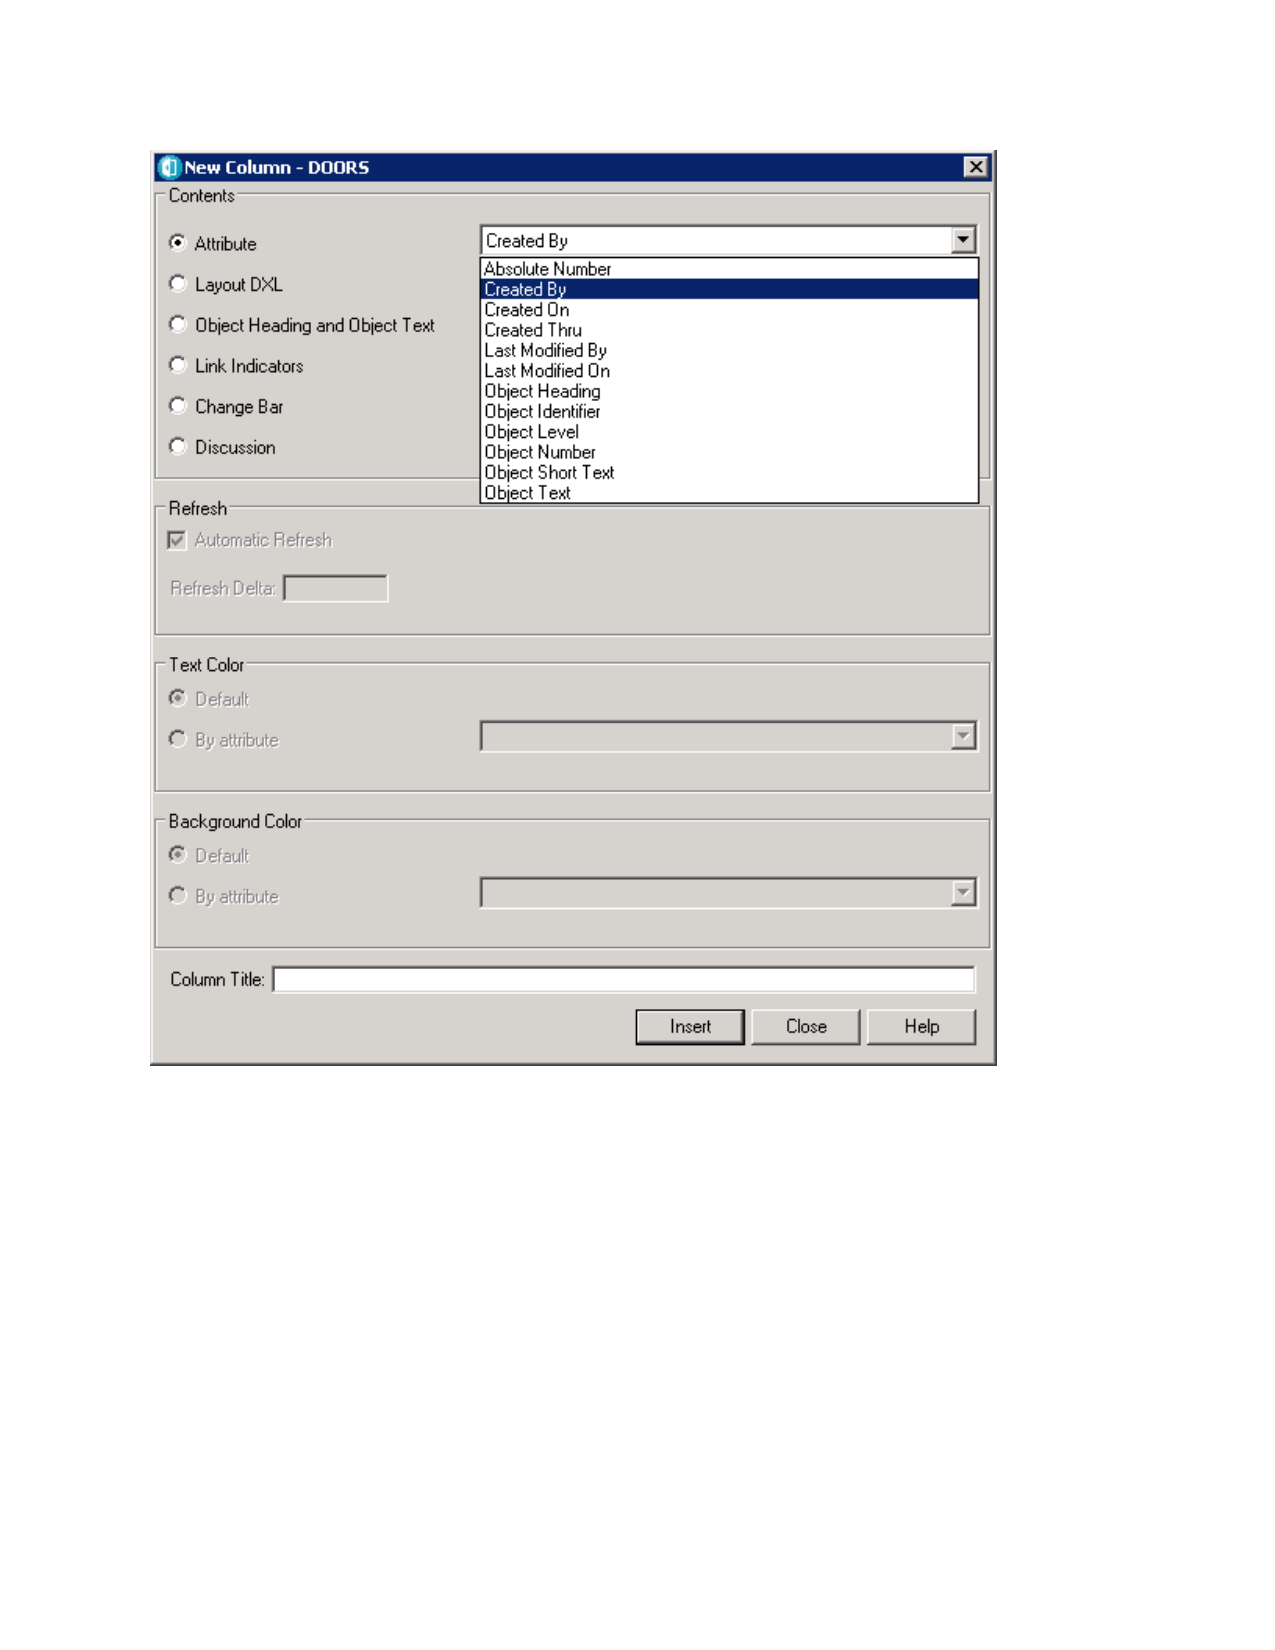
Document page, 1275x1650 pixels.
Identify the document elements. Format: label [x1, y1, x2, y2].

picture [150, 150, 997, 1066]
